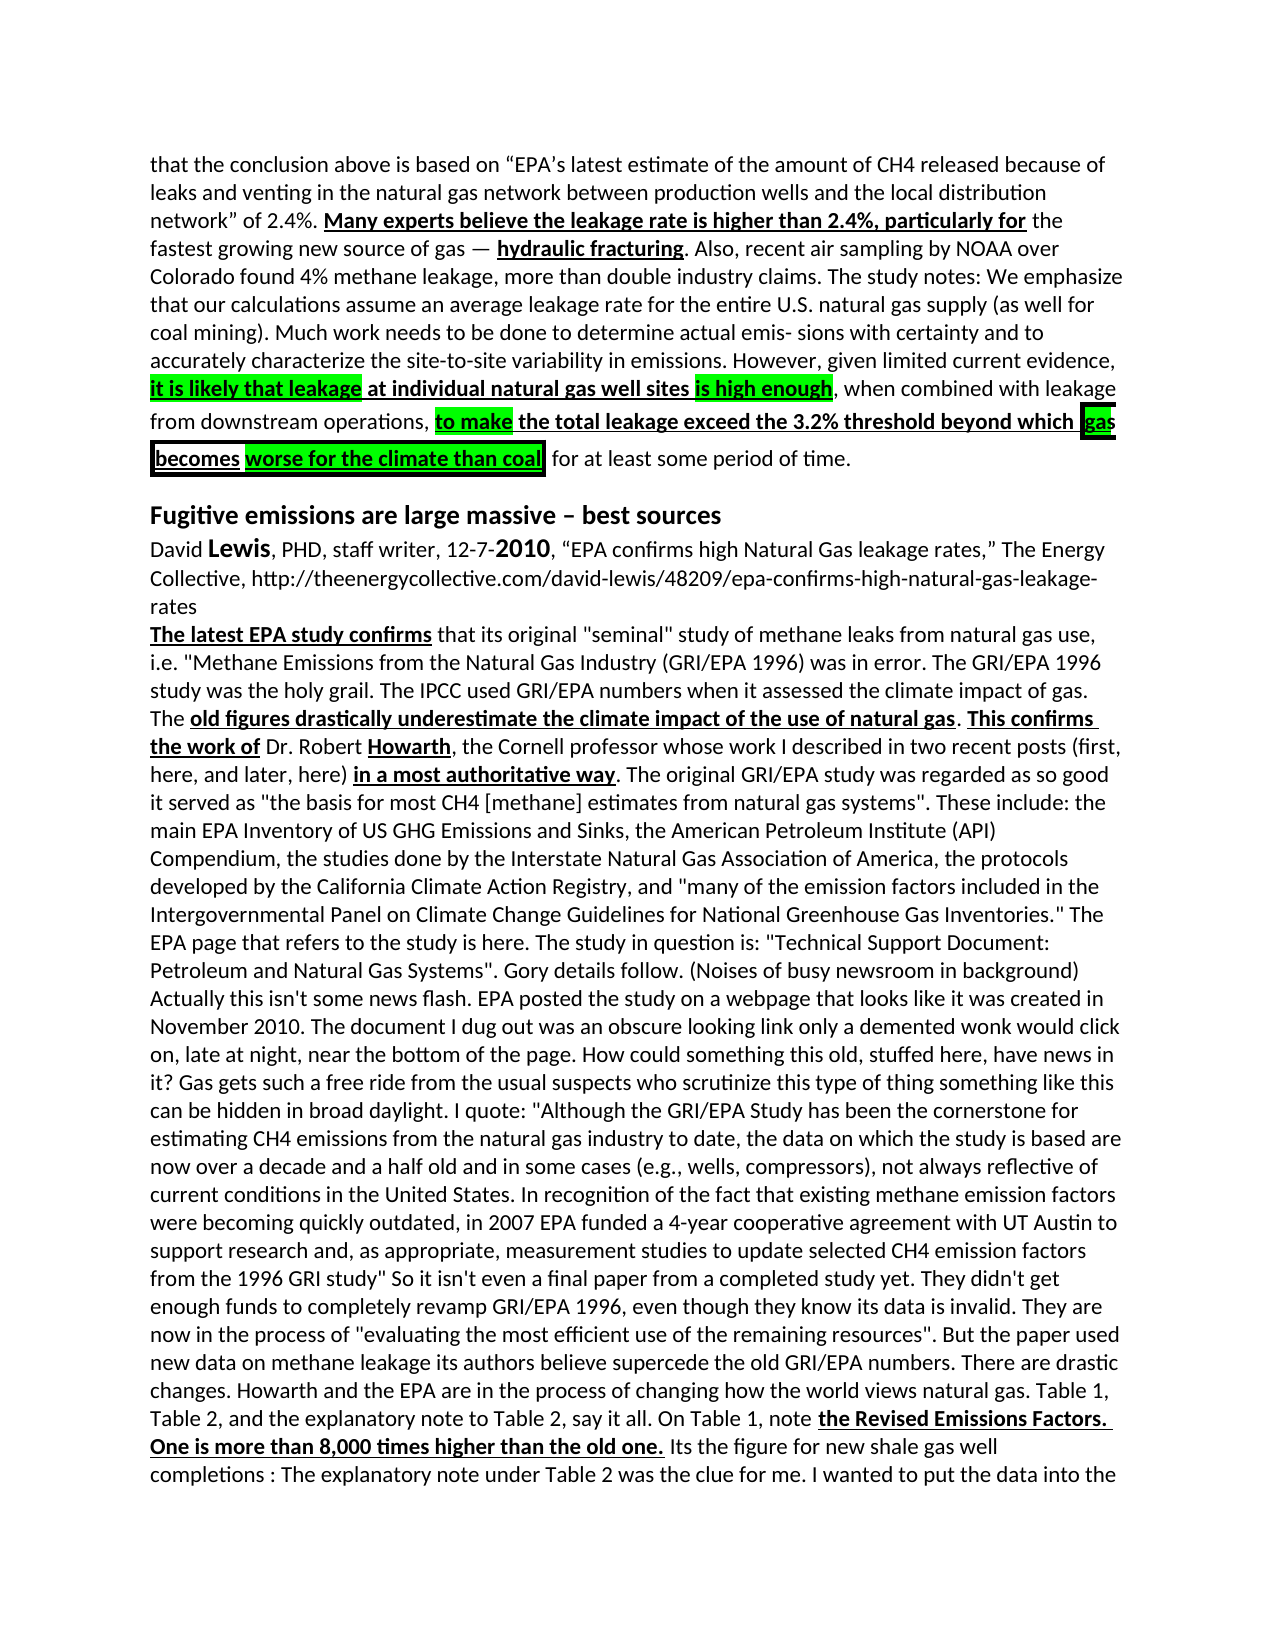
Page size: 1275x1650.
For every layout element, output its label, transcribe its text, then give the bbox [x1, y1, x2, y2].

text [150, 150, 1125, 477]
subtitle Fugitive emissions are large massive – best sources [150, 498, 1125, 531]
text David Lewis, PHD, staff writer, 12-7-2010, “EPA confirms high Natural Gas leakage rates,” The Energy Collective, http://theenergycollective.com/david-lewis/48209/epa-confirms-high-natural-gas-leakage-rates [150, 531, 1125, 620]
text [150, 620, 1125, 1488]
